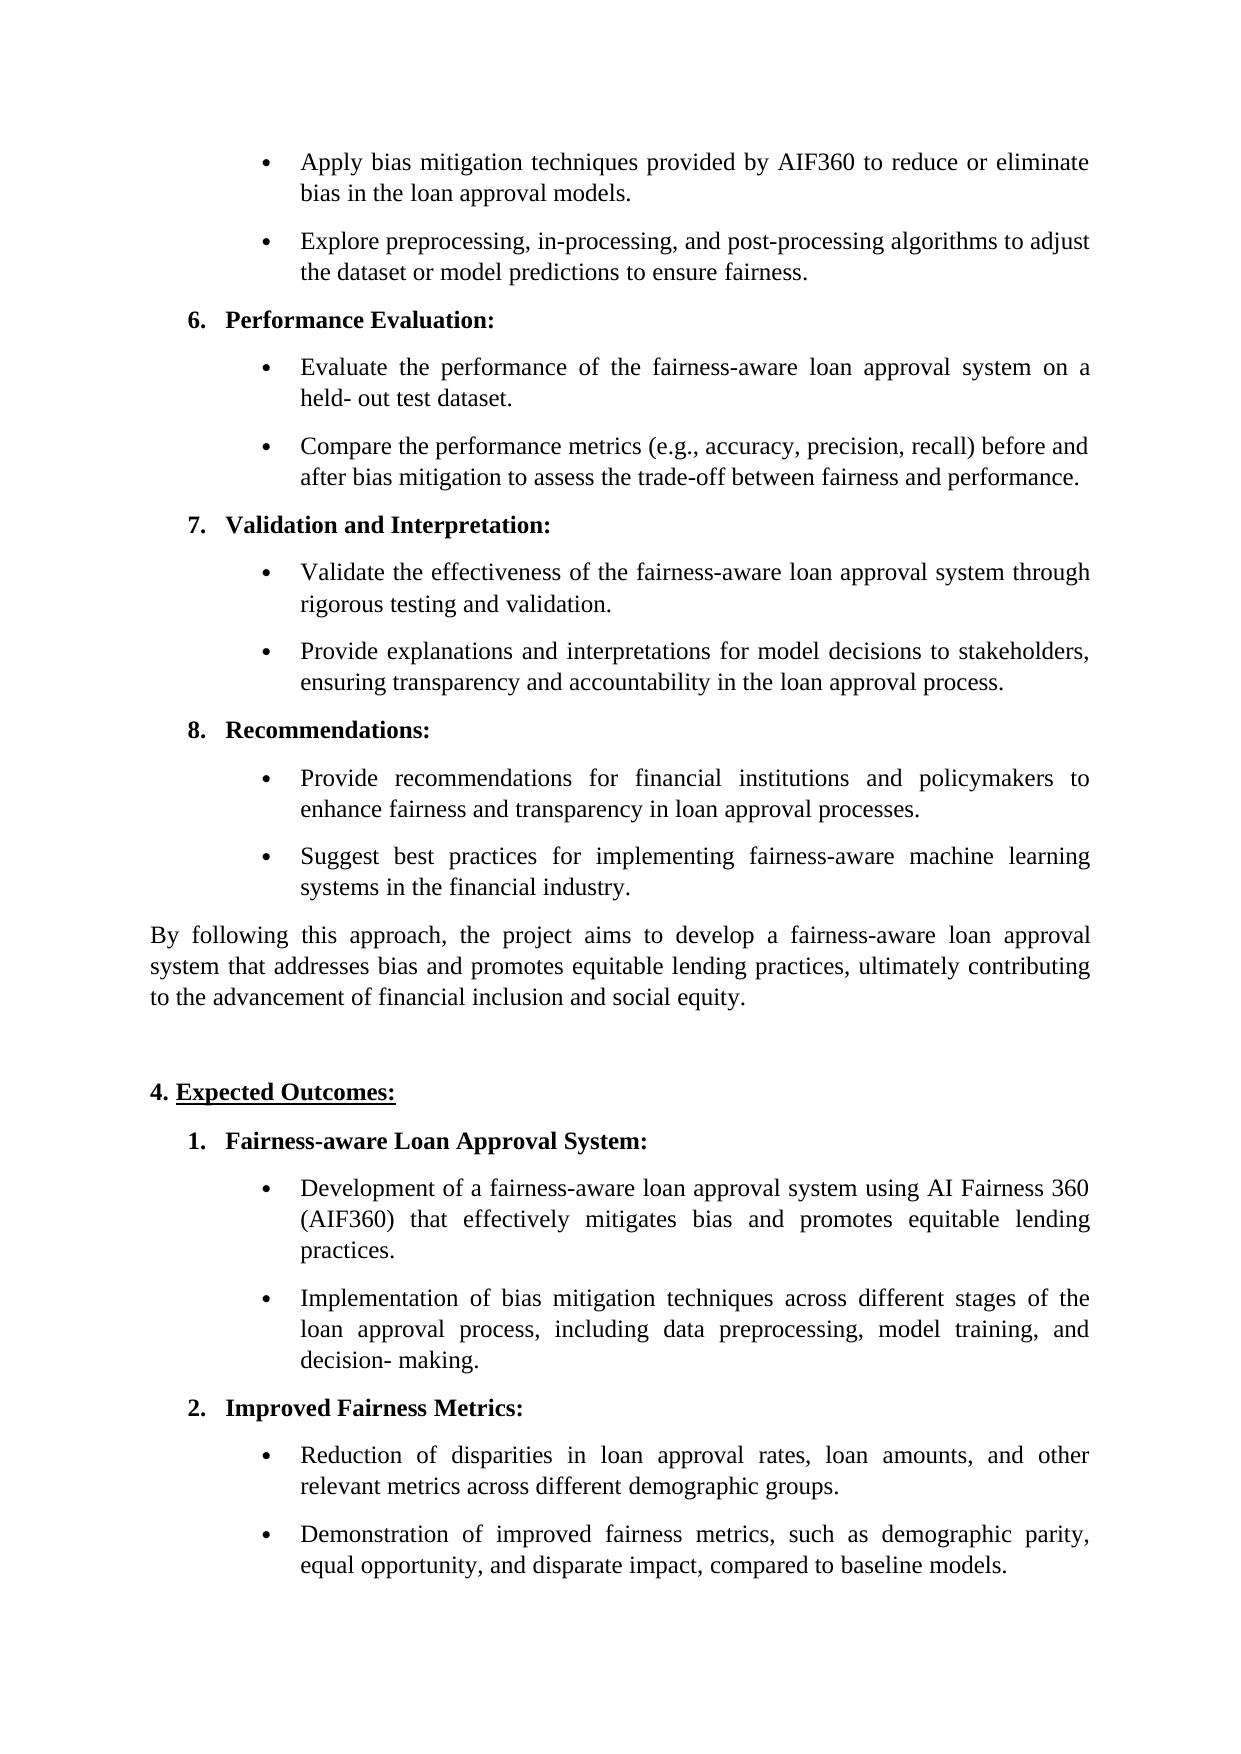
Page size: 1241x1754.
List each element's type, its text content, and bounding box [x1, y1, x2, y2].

list Suggest best practices for implementing fairness-aware machine learning systems in the financial industry. [263, 841, 1090, 901]
list Reduction of disparities in loan approval rates, loan amounts, and other relevant metrics across different demographic groups. [263, 1440, 1090, 1500]
subtitle Recommendations: [187, 715, 1117, 744]
list Apply bias mitigation techniques provided by AIF360 to reduce or eliminate bias in the loan approval models. [263, 147, 1090, 207]
list Explore preprocessing, in-processing, and post-processing algorithms to adjust the dataset or model predictions to ensure fairness. [263, 226, 1091, 286]
list Validate the effectiveness of the fairness-aware loan approval system through rigorous testing and validation. [263, 557, 1091, 618]
list Evaluate the performance of the fairness-aware loan approval system on a held- out test dataset. [263, 352, 1091, 412]
subtitle Expected Outcomes: [150, 1077, 1117, 1106]
list Provide explanations and interpretations for model decisions to stakeholders, ensuring transparency and accountability in the loan approval process. [263, 636, 1091, 696]
list Implementation of bias mitigation techniques across different stages of the loan approval process, including data preprocessing, model training, and decision- making. [263, 1283, 1090, 1374]
list Compare the performance metrics (e.g., accuracy, precision, recall) before and after bias mitigation to assess the trade-off between fairness and performance. [263, 431, 1089, 491]
subtitle Validation and Interpretation: [187, 510, 1117, 539]
subtitle Performance Evaluation: [187, 305, 1117, 334]
list Demonstration of improved fairness metrics, such as demographic parity, equal opportunity, and disparate impact, compared to baseline models. [263, 1519, 1090, 1579]
list Provide recommendations for financial institutions and policymakers to enhance fairness and transparency in loan approval processes. [263, 763, 1090, 823]
list Fairness-aware Loan Approval System: [187, 1126, 1117, 1155]
text By following this approach, the project aims to develop a fairness-aware loan approval system that addresses bias and promotes equitable lending practices, ultimately contributing to the advancement of financial inclusion and social equity. [150, 920, 1091, 1011]
subtitle Improved Fairness Metrics: [187, 1393, 1117, 1422]
list Development of a fairness-aware loan approval system using AI Fairness 360 (AIF360) that effectively mitigates bias and promotes equitable lending practices. [263, 1173, 1090, 1264]
